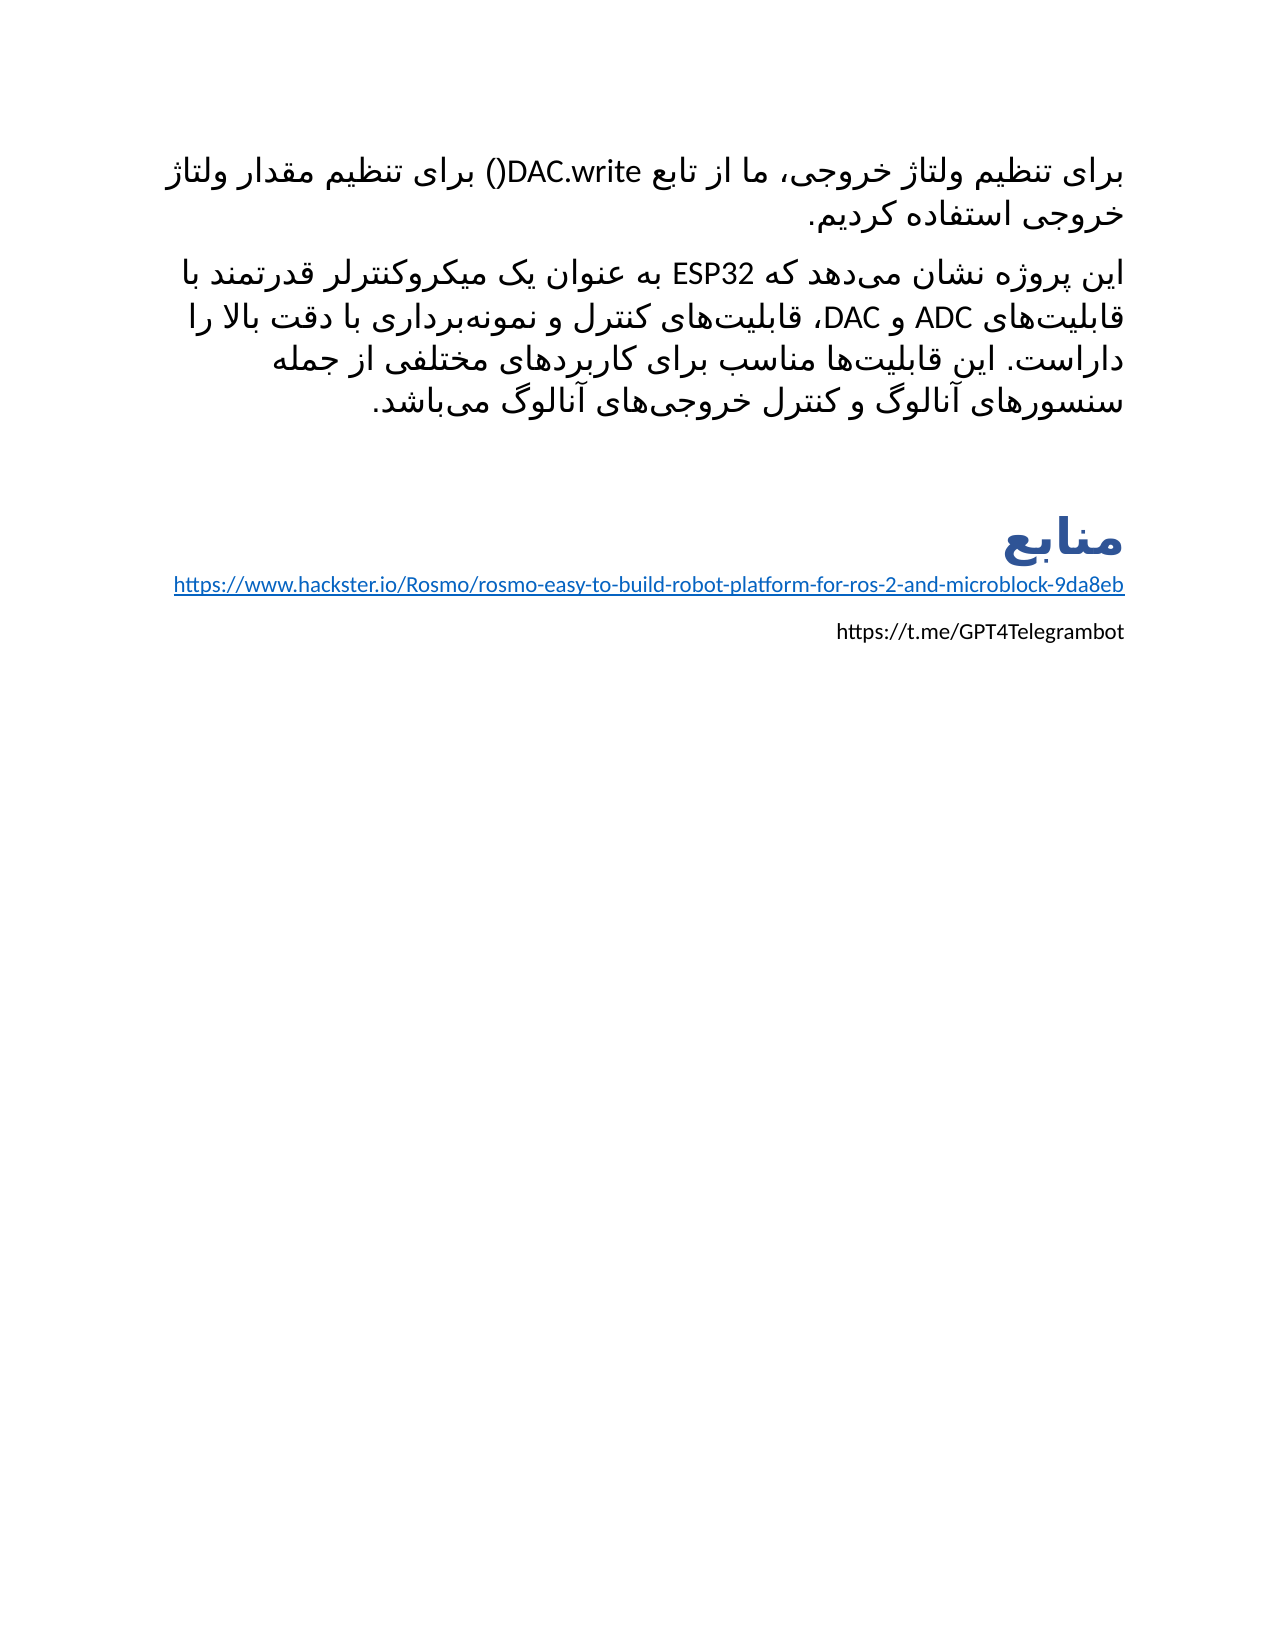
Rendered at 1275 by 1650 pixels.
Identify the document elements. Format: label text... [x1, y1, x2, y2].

text این پروژه نشان می‌دهد که ESP32 به عنوان یک میکروکنترلر قدرتمند با قابلیت‌های ADC و DAC، قابلیت‌های کنترل و نمونه‌برداری با دقت بالا را داراست. این قابلیت‌ها مناسب برای کاربردهای مختلفی از جمله سنسورهای آنالوگ و کنترل خروجی‌های آنالوگ می‌باشد. [150, 252, 1125, 419]
text https://www.hackster.io/Rosmo/rosmo-easy-to-build-robot-platform-for-ros-2-and-microblock-9da8eb [150, 570, 1125, 598]
text https://t.me/GPT4Telegrambot [150, 617, 1125, 645]
text برای تنظیم ولتاژ خروجی، ما از تابع DAC.write() برای تنظیم مقدار ولتاژ خروجی استفاده کردیم. [150, 150, 1125, 232]
subtitle منابع [150, 508, 1125, 565]
